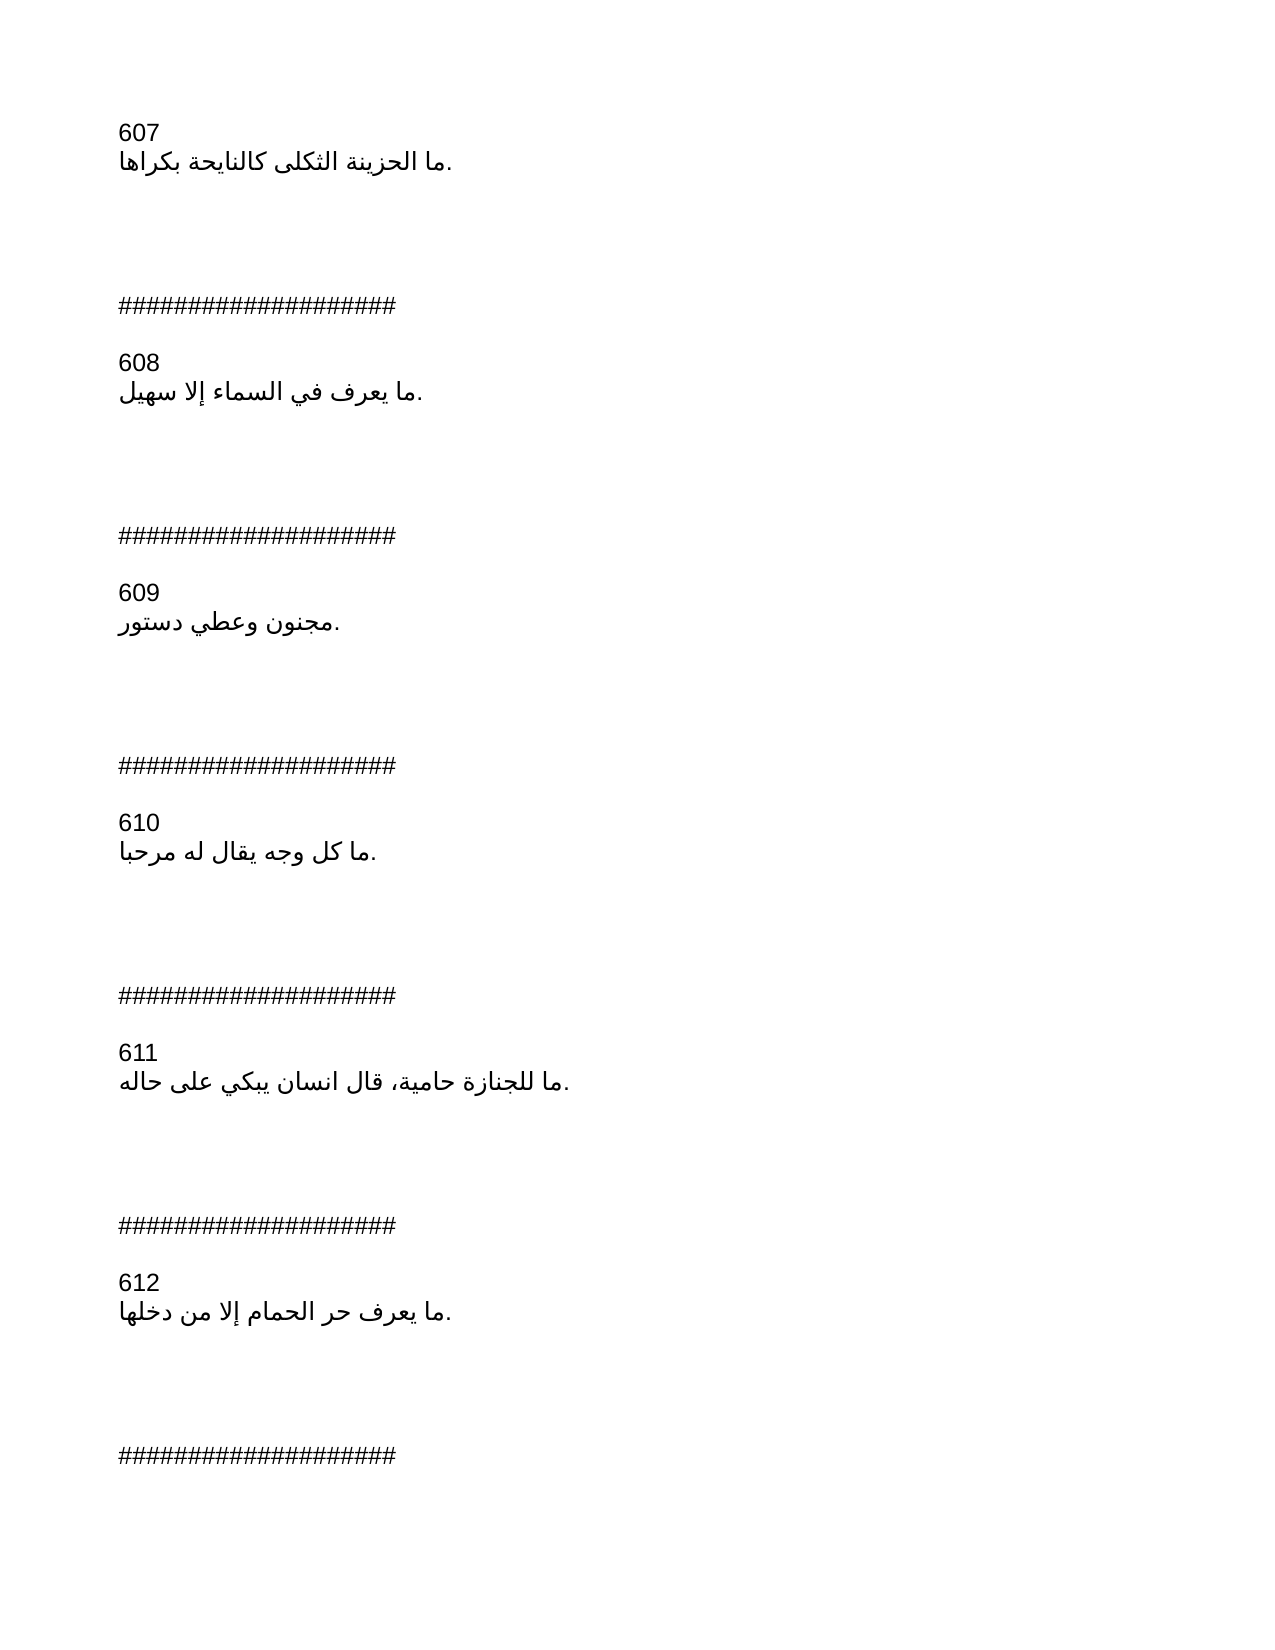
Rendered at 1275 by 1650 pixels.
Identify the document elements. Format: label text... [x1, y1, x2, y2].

text 612 ما يعرف حر الحمام إلا من دخلها. #################### [118, 1268, 1157, 1498]
text 610 ما كل وجه يقال له مرحبا. #################### [118, 808, 1157, 1038]
text 609 مجنون وعطي دستور. #################### [118, 578, 1157, 808]
text 607 ما الحزينة الثكلى كالنايحة بكراها. #################### [118, 118, 1157, 348]
text 608 ما يعرف في السماء إلا سهيل. #################### [118, 348, 1157, 578]
text 611 ما للجنازة حامية، قال انسان يبكي على حاله. #################### [118, 1038, 1157, 1268]
